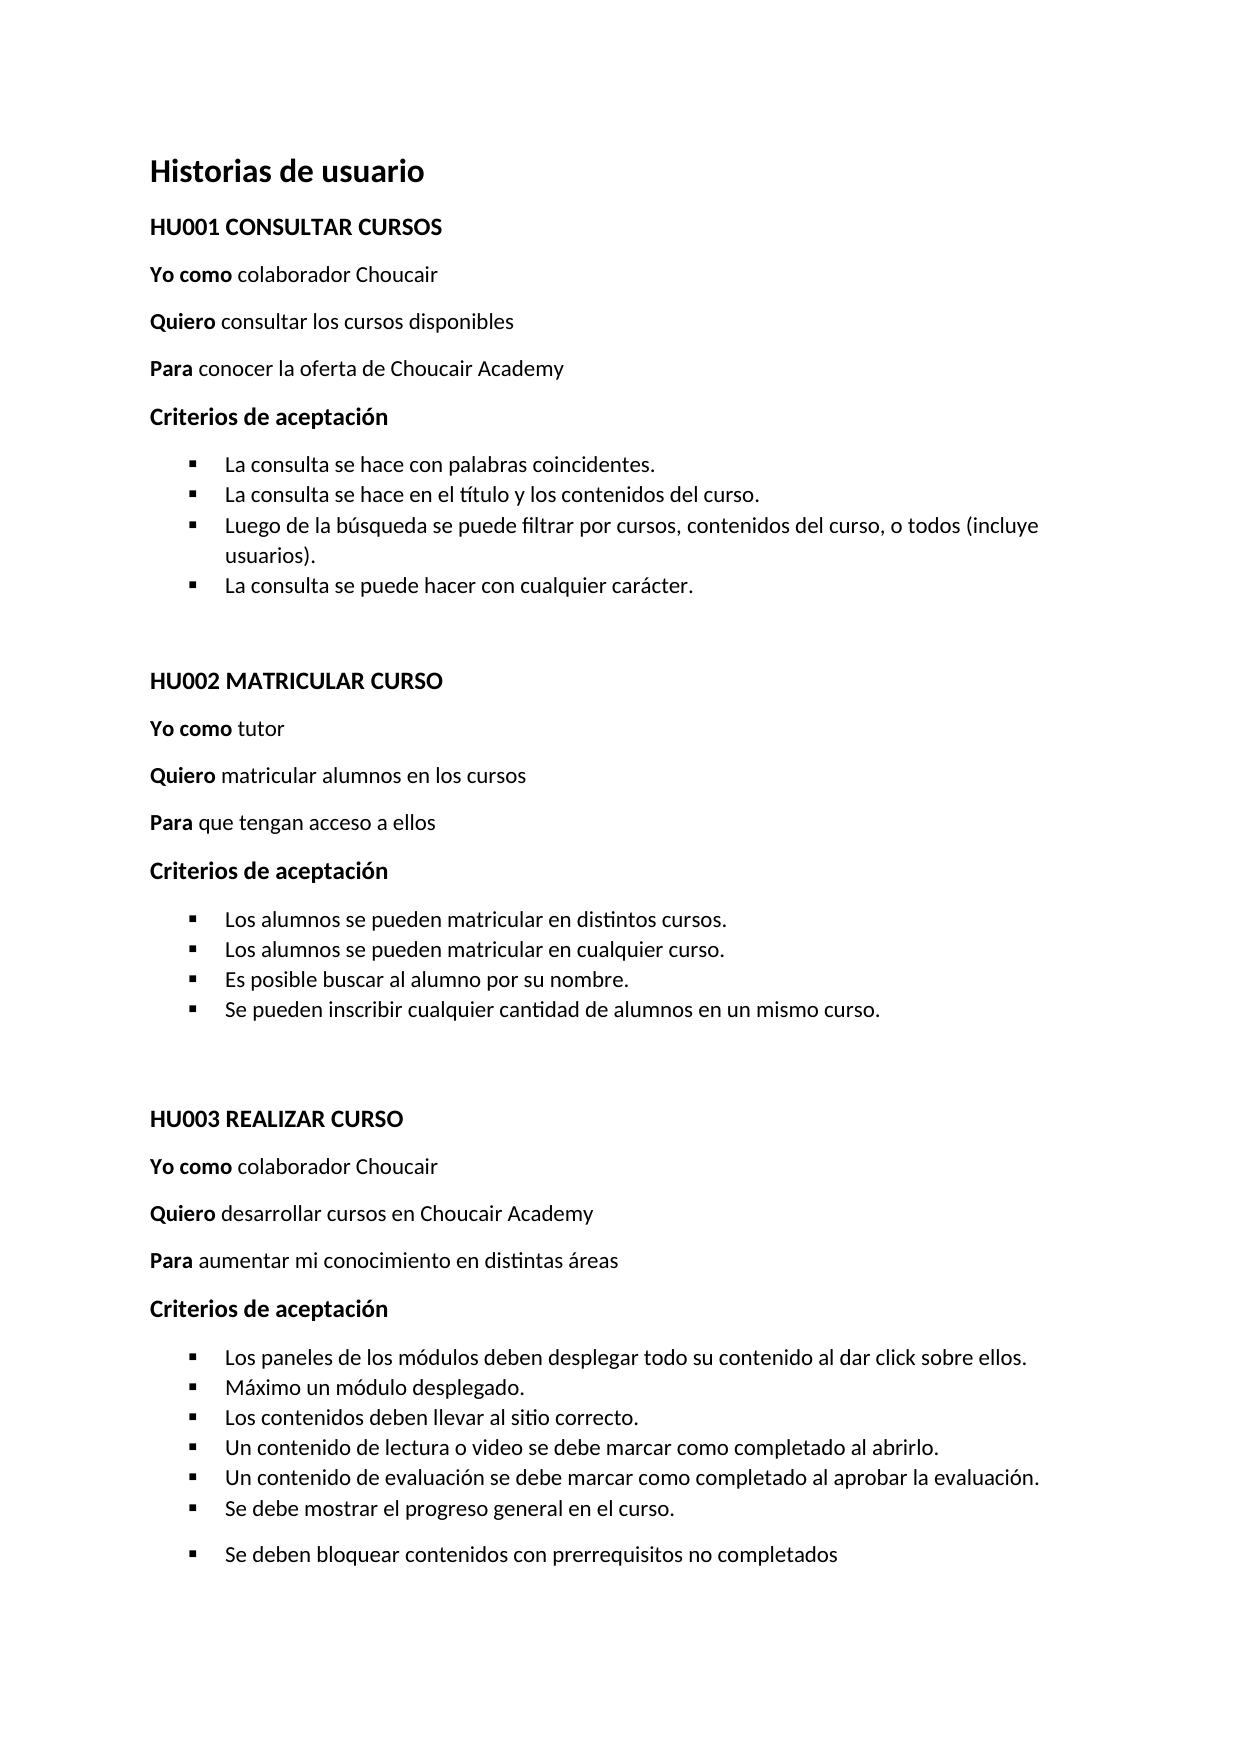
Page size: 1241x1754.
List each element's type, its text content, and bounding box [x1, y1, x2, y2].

text Criterios de aceptación [150, 1293, 1090, 1324]
text Yo como colaborador Choucair [150, 260, 1090, 288]
text Yo como tutor [150, 714, 1090, 743]
list Los alumnos se pueden matricular en cualquier curso. [187, 935, 1090, 963]
text HU003 REALIZAR CURSO [150, 1103, 1090, 1133]
list Luego de la búsqueda se puede filtrar por cursos, contenidos del curso, o todos (incluye usuarios). [187, 511, 1090, 569]
text HU002 MATRICULAR CURSO [150, 665, 1090, 696]
list Se pueden inscribir cualquier cantidad de alumnos en un mismo curso. [187, 995, 1090, 1023]
list Se deben bloquear contenidos con prerrequisitos no completados [187, 1541, 1090, 1569]
list La consulta se hace con palabras coincidentes. [187, 450, 1090, 478]
text HU001 CONSULTAR CURSOS [150, 211, 1090, 241]
text Yo como colaborador Choucair [150, 1152, 1090, 1181]
text Para conocer la oferta de Choucair Academy [150, 354, 1090, 382]
text Quiero desarrollar cursos en Choucair Academy [150, 1199, 1090, 1227]
list Un contenido de lectura o video se debe marcar como completado al abrirlo. [187, 1433, 1090, 1461]
list Es posible buscar al alumno por su nombre. [187, 965, 1090, 993]
list La consulta se hace en el título y los contenidos del curso. [187, 481, 1090, 509]
list La consulta se puede hacer con cualquier carácter. [187, 571, 1090, 599]
text Historias de usuario [150, 150, 1090, 191]
text Criterios de aceptación [150, 855, 1090, 886]
text Quiero matricular alumnos en los cursos [150, 761, 1090, 789]
list Los paneles de los módulos deben desplegar todo su contenido al dar click sobre ellos. [187, 1343, 1090, 1371]
text Criterios de aceptación [150, 401, 1090, 431]
text Para que tengan acceso a ellos [150, 808, 1090, 836]
list Se debe mostrar el progreso general en el curso. [187, 1494, 1090, 1522]
list Los contenidos deben llevar al sitio correcto. [187, 1403, 1090, 1431]
text Quiero consultar los cursos disponibles [150, 307, 1090, 335]
list Los alumnos se pueden matricular en distintos cursos. [187, 905, 1090, 933]
text Para aumentar mi conocimiento en distintas áreas [150, 1246, 1090, 1274]
list Máximo un módulo desplegado. [187, 1373, 1090, 1401]
list Un contenido de evaluación se debe marcar como completado al aprobar la evaluación. [187, 1463, 1090, 1492]
